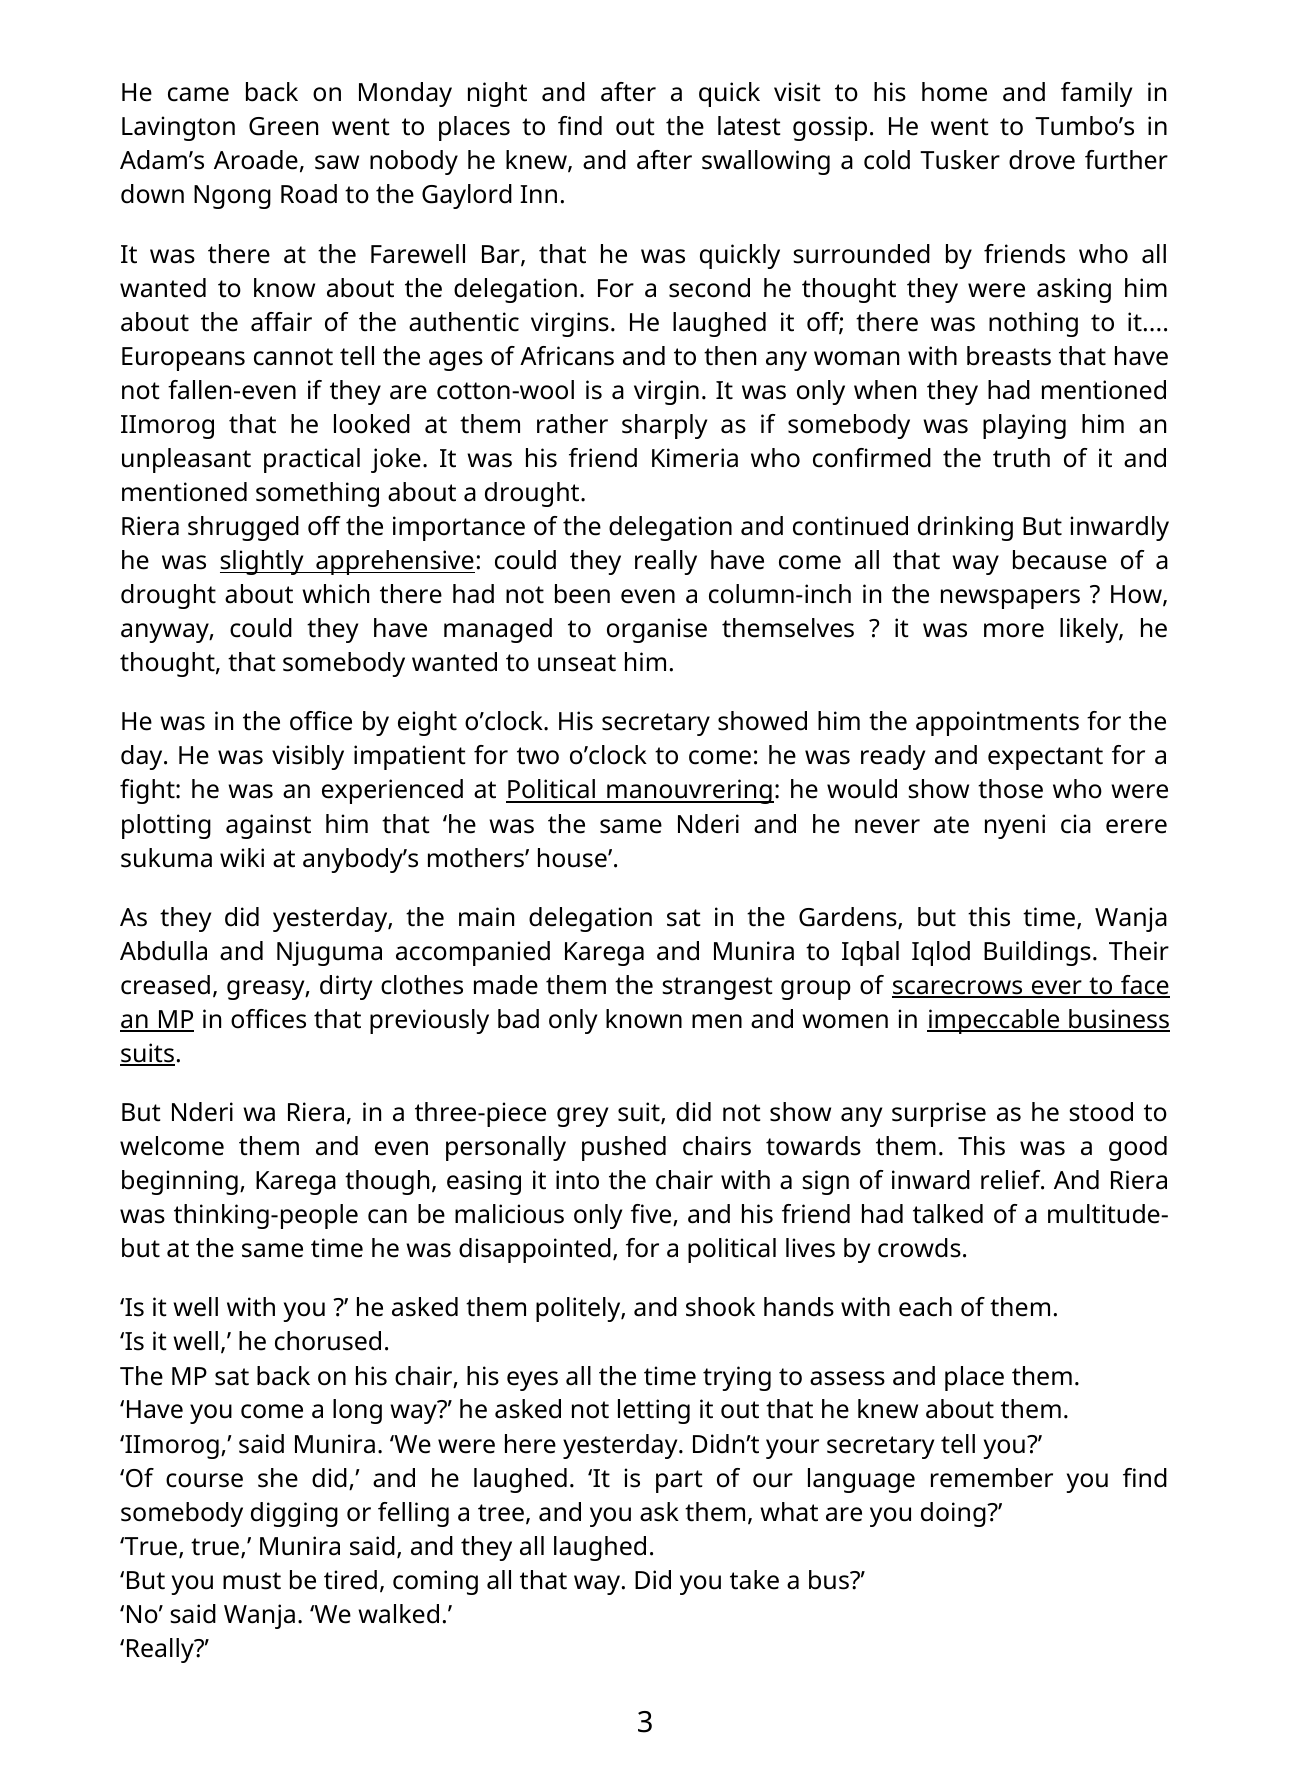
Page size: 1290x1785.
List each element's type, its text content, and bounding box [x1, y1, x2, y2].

text ‘IImorog,’ said Munira. ‘We were here yesterday. Didn’t your secretary tell you?’ [120, 1426, 1170, 1460]
text ‘Of course she did,’ and he laughed. ‘It is part of our language remember you find somebody digging or felling a tree, and you ask them, what are you doing?’ [120, 1460, 1170, 1528]
text The MP sat back on his chair, his eyes all the time trying to assess and place them. [120, 1358, 1170, 1392]
text ‘True, true,’ Munira said, and they all laughed. [120, 1528, 1170, 1562]
text ‘Is it well,’ he chorused. [120, 1324, 1170, 1358]
text It was there at the Farewell Bar, that he was quickly surrounded by friends who all wanted to know about the delegation. For a second he thought they were asking him about the affair of the authentic virgins. He laughed it off; there was nothing to it.... Europeans cannot tell the ages of Africans and to then any woman with breasts that have not fallen-even if they are cotton-wool is a virgin. It was only when they had mentioned IImorog that he looked at them rather sharply as if somebody was playing him an unpleasant practical joke. It was his friend Kimeria who confirmed the truth of it and mentioned something about a drought. [120, 236, 1170, 509]
text ‘Have you come a long way?’ he asked not letting it out that he knew about them. [120, 1392, 1170, 1426]
text As they did yesterday, the main delegation sat in the Gardens, but this time, Wanja Abdulla and Njuguma accompanied Karega and Munira to Iqbal Iqlod Buildings. Their creased, greasy, dirty clothes made them the strangest group of scarecrows ever to face an MP in offices that previously bad only known men and women in impeccable business suits. [120, 899, 1170, 1070]
text Riera shrugged off the importance of the delegation and continued drinking But inwardly he was slightly apprehensive: could they really have come all that way because of a drought about which there had not been even a column-inch in the newspapers ? How, anyway, could they have managed to organise themselves ? it was more likely, he thought, that somebody wanted to unseat him. [120, 509, 1170, 679]
text ‘But you must be tired, coming all that way. Did you take a bus?’ [120, 1562, 1170, 1597]
text ‘No’ said Wanja. ‘We walked.’ [120, 1597, 1170, 1631]
text He was in the office by eight o’clock. His secretary showed him the appointments for the day. He was visibly impatient for two o’clock to come: he was ready and expectant for a fight: he was an experienced at Political manouvrering: he would show those who were plotting against him that ‘he was the same Nderi and he never ate nyeni cia erere sukuma wiki at anybody’s mothers’ house’. [120, 704, 1170, 874]
text ‘Is it well with you ?’ he asked them politely, and shook hands with each of them. [120, 1290, 1170, 1324]
text ‘Really?’ [120, 1631, 1170, 1665]
text But Nderi wa Riera, in a three-piece grey suit, did not show any surprise as he stood to welcome them and even personally pushed chairs towards them. This was a good beginning, Karega though, easing it into the chair with a sign of inward relief. And Riera was thinking-people can be malicious only five, and his friend had talked of a multitude-but at the same time he was disappointed, for a political lives by crowds. [120, 1095, 1170, 1265]
text He came back on Monday night and after a quick visit to his home and family in Lavington Green went to places to find out the latest gossip. He went to Tumbo’s in Adam’s Aroade, saw nobody he knew, and after swallowing a cold Tusker drove further down Ngong Road to the Gaylord Inn. [120, 75, 1170, 211]
